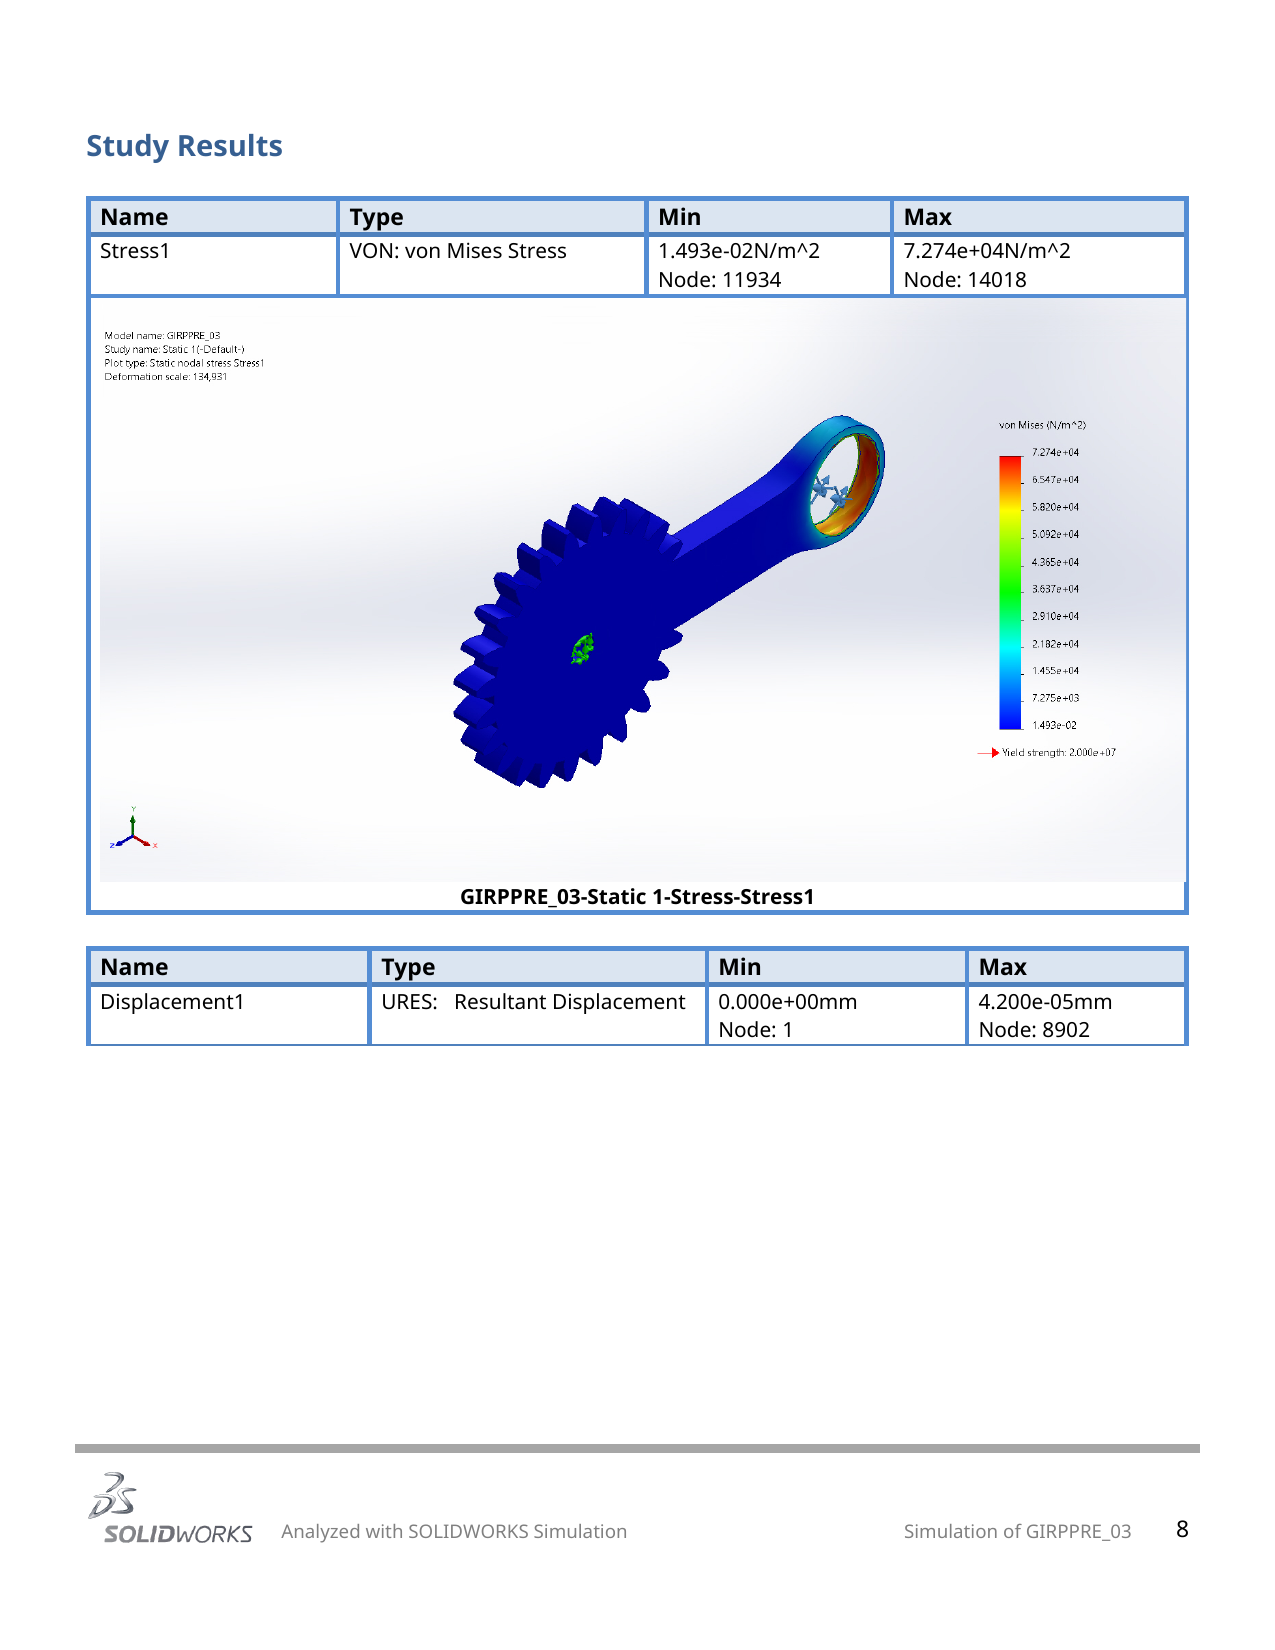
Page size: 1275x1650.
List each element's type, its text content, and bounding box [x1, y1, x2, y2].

picture [100, 298, 1187, 882]
picture [86, 1453, 254, 1544]
table_header Study Results [75, 75, 1200, 1046]
